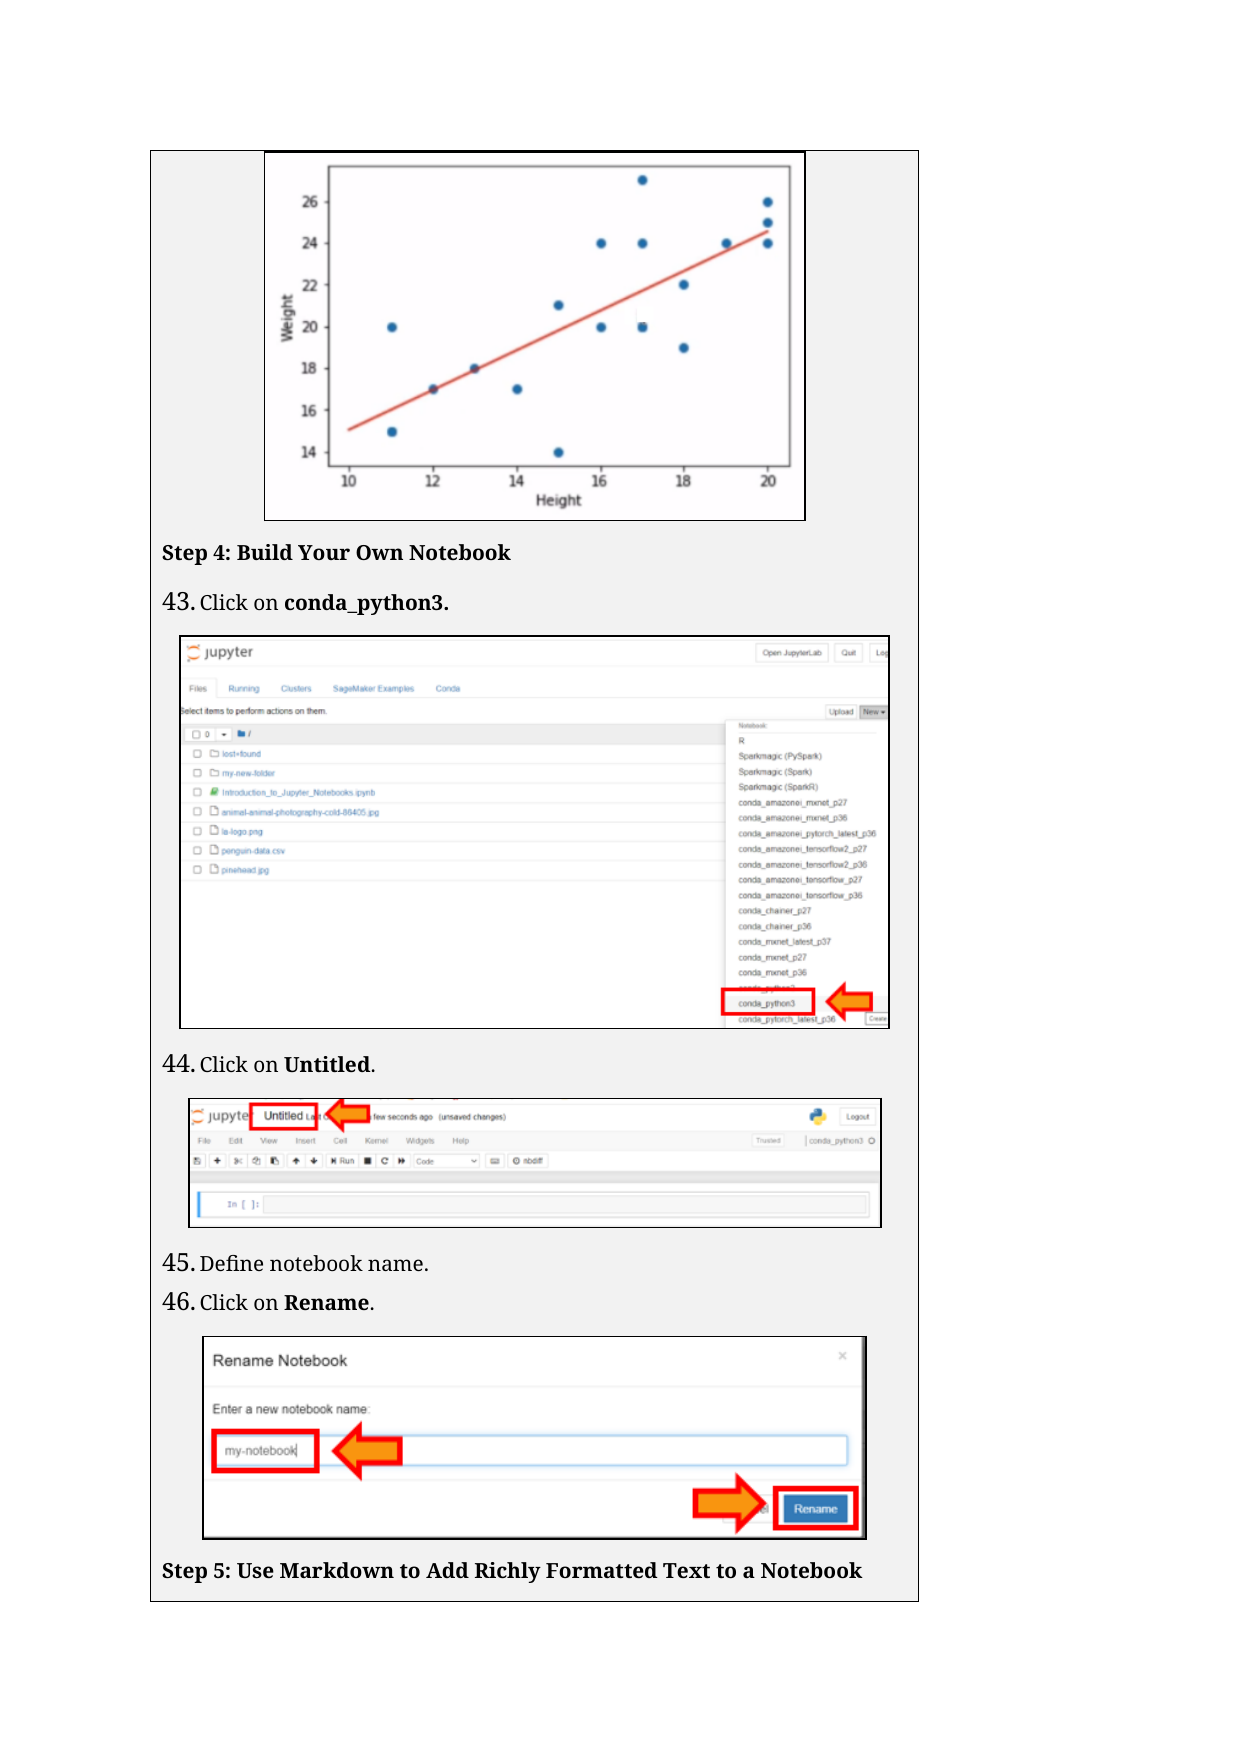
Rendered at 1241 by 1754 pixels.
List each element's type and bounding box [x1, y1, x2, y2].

picture [190, 1099, 880, 1227]
picture [181, 637, 888, 1028]
picture [265, 153, 804, 520]
picture [204, 1337, 865, 1538]
table_header [151, 151, 918, 1601]
